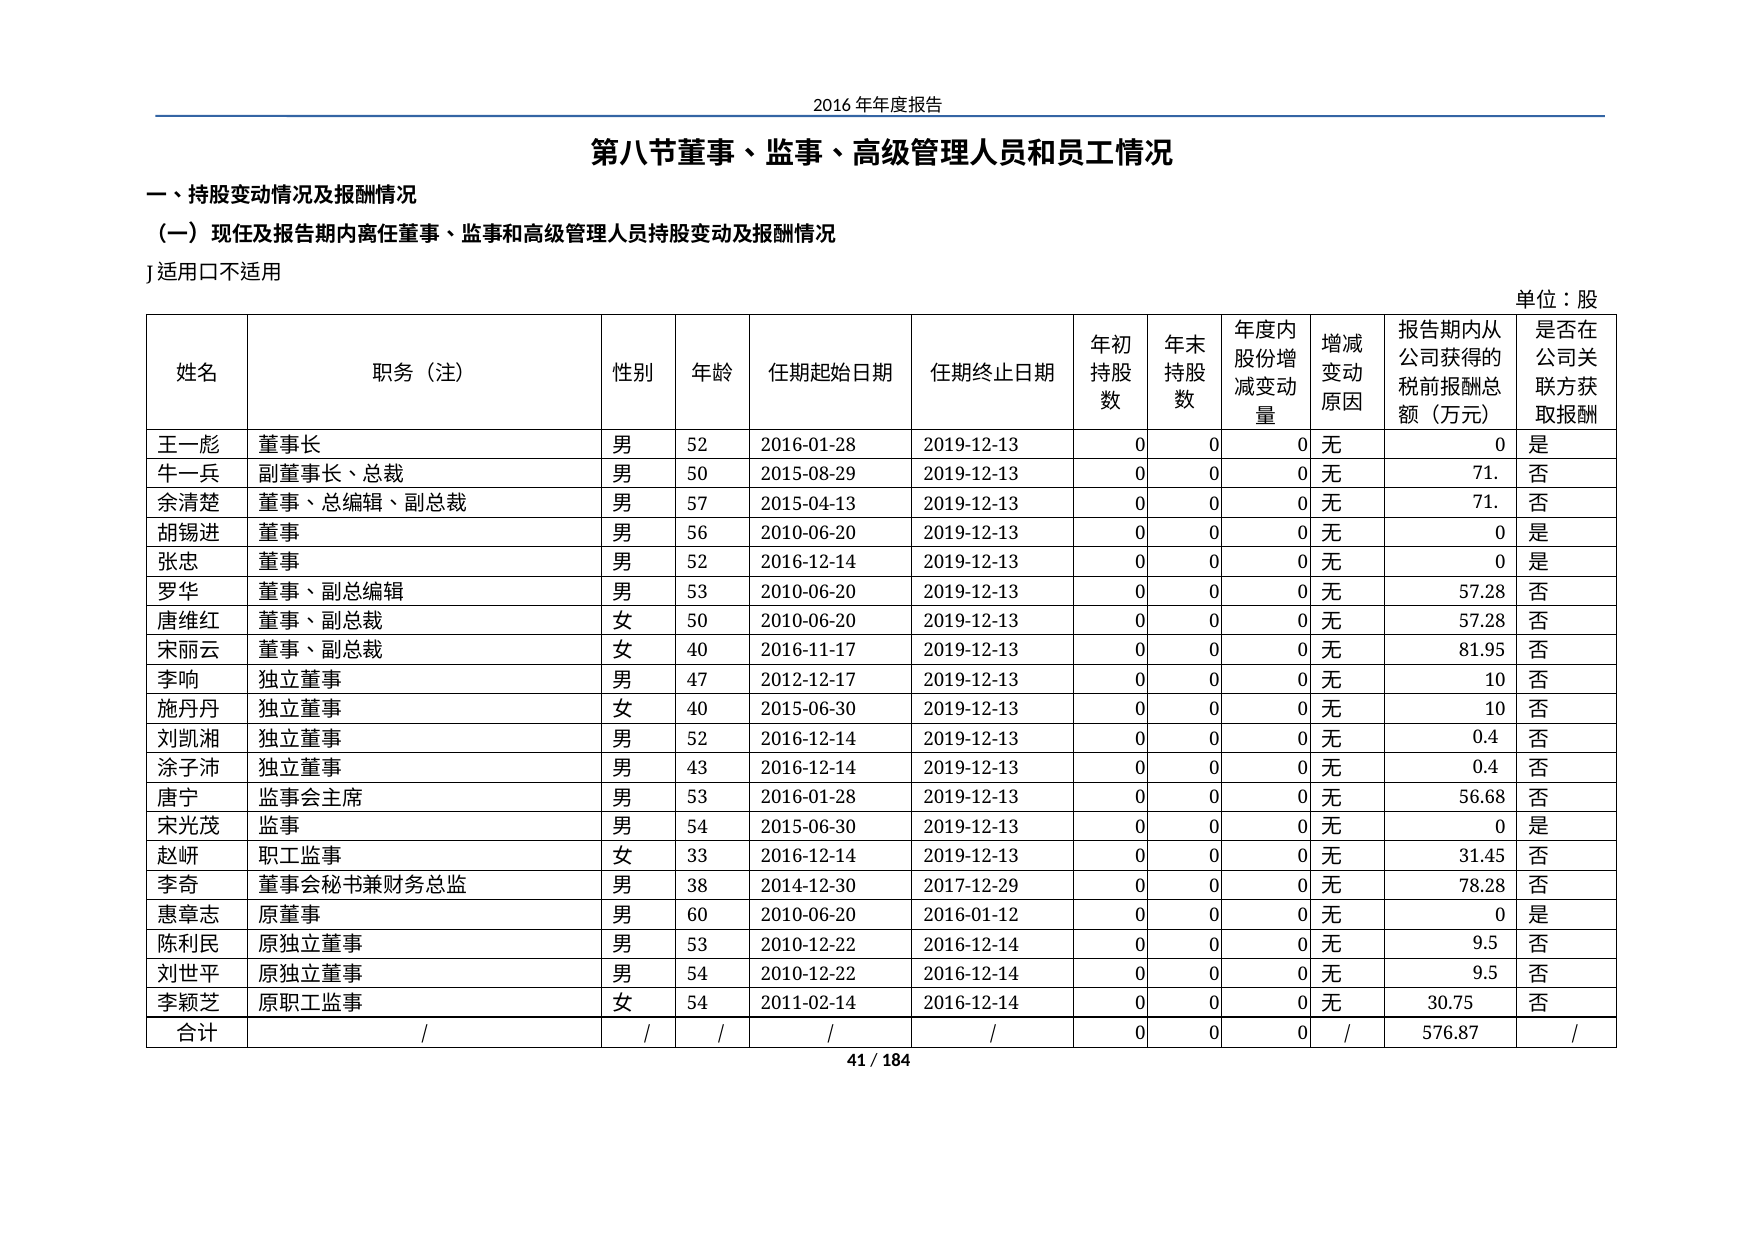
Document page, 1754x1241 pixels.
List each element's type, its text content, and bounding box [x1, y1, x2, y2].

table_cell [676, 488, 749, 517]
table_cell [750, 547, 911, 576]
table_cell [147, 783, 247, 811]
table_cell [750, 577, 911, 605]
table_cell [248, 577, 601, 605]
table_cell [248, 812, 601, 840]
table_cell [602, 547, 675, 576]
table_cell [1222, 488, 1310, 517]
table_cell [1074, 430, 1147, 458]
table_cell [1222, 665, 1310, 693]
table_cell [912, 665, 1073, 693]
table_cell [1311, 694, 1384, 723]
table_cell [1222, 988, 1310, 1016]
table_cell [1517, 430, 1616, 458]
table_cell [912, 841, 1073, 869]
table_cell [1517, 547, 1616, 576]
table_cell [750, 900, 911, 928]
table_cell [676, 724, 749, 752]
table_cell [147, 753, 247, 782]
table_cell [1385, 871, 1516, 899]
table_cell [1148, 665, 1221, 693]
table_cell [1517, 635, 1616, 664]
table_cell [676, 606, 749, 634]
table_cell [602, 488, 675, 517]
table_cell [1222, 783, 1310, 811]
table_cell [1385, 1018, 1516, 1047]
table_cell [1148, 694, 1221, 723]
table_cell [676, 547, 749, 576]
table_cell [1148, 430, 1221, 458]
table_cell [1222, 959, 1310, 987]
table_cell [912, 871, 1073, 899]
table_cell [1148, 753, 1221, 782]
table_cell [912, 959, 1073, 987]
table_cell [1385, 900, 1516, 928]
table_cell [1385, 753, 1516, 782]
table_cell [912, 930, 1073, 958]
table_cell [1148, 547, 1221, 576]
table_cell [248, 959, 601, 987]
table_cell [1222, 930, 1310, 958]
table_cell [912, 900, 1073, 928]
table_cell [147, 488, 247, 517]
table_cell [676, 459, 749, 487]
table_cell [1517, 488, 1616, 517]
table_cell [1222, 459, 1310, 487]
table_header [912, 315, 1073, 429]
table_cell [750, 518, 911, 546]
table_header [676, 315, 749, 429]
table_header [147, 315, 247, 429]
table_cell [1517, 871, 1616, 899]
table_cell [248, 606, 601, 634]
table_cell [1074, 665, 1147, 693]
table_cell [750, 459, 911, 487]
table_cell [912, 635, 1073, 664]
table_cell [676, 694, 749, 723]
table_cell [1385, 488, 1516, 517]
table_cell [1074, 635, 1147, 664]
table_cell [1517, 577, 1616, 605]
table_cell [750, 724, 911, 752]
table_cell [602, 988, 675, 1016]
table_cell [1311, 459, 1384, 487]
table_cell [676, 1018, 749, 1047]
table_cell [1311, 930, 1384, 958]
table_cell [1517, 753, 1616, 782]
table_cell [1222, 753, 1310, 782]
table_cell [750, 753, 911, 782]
text 41 / 184 [847, 1048, 1616, 1071]
text 单位：股 [1515, 285, 1616, 314]
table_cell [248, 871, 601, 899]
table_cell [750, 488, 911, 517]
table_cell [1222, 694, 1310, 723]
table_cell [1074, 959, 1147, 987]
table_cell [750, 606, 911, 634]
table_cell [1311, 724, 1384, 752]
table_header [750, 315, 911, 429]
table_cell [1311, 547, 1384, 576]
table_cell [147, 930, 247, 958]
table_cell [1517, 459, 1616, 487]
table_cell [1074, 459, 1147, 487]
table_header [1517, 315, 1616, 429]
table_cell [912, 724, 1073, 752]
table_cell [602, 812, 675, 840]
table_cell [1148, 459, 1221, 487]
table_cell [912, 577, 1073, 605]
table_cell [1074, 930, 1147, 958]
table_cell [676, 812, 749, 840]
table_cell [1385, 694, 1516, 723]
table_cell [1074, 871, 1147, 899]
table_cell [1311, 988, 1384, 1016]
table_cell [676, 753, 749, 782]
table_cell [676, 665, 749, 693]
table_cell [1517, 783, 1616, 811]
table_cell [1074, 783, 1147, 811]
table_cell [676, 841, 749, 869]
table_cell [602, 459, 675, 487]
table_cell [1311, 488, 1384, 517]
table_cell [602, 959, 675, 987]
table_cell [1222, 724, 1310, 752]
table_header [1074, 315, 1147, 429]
text 第八节董事、监事、高级管理人员和员工情况 [146, 133, 1616, 172]
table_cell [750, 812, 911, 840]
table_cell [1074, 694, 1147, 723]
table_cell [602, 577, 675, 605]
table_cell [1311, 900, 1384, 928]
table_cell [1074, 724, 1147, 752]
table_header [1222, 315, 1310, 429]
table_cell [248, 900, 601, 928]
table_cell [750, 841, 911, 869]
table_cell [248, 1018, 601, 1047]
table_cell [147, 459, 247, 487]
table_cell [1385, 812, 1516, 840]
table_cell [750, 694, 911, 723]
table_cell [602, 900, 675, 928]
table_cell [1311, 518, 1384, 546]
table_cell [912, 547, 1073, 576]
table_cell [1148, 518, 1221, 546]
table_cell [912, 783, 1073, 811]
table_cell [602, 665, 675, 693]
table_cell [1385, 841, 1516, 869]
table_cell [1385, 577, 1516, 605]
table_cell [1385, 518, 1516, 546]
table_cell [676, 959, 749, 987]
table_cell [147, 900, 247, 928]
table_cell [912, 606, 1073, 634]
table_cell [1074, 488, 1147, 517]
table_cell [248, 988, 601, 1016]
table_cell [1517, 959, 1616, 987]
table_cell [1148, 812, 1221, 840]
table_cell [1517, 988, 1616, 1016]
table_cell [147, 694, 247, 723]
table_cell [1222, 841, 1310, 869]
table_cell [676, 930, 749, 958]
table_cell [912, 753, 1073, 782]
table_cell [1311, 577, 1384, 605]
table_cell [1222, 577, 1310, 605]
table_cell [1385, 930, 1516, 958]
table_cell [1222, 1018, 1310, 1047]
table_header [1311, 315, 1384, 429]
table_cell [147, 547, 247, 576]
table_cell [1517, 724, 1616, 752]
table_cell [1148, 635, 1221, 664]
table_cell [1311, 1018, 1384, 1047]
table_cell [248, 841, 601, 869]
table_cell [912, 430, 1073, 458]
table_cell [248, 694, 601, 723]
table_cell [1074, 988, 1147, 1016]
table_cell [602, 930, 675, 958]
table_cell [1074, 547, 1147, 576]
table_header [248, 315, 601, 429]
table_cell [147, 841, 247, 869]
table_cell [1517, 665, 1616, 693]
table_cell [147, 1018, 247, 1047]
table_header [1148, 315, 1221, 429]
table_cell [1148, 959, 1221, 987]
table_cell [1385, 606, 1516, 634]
text （一）现任及报告期内离任董事、监事和高级管理人员持股变动及报酬情况 [146, 217, 1616, 249]
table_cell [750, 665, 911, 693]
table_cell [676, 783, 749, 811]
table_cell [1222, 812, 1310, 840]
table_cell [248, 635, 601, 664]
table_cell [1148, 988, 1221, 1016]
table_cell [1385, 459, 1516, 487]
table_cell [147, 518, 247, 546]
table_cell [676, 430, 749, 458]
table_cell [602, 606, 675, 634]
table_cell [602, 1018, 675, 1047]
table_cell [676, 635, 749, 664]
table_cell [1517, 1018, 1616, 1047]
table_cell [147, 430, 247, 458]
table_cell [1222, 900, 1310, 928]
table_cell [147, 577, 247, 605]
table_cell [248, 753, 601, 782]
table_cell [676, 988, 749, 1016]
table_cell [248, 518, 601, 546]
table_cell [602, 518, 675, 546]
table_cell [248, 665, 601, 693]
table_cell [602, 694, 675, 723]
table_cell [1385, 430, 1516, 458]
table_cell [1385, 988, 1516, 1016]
text 一、持股变动情况及报酬情况 [146, 181, 1616, 209]
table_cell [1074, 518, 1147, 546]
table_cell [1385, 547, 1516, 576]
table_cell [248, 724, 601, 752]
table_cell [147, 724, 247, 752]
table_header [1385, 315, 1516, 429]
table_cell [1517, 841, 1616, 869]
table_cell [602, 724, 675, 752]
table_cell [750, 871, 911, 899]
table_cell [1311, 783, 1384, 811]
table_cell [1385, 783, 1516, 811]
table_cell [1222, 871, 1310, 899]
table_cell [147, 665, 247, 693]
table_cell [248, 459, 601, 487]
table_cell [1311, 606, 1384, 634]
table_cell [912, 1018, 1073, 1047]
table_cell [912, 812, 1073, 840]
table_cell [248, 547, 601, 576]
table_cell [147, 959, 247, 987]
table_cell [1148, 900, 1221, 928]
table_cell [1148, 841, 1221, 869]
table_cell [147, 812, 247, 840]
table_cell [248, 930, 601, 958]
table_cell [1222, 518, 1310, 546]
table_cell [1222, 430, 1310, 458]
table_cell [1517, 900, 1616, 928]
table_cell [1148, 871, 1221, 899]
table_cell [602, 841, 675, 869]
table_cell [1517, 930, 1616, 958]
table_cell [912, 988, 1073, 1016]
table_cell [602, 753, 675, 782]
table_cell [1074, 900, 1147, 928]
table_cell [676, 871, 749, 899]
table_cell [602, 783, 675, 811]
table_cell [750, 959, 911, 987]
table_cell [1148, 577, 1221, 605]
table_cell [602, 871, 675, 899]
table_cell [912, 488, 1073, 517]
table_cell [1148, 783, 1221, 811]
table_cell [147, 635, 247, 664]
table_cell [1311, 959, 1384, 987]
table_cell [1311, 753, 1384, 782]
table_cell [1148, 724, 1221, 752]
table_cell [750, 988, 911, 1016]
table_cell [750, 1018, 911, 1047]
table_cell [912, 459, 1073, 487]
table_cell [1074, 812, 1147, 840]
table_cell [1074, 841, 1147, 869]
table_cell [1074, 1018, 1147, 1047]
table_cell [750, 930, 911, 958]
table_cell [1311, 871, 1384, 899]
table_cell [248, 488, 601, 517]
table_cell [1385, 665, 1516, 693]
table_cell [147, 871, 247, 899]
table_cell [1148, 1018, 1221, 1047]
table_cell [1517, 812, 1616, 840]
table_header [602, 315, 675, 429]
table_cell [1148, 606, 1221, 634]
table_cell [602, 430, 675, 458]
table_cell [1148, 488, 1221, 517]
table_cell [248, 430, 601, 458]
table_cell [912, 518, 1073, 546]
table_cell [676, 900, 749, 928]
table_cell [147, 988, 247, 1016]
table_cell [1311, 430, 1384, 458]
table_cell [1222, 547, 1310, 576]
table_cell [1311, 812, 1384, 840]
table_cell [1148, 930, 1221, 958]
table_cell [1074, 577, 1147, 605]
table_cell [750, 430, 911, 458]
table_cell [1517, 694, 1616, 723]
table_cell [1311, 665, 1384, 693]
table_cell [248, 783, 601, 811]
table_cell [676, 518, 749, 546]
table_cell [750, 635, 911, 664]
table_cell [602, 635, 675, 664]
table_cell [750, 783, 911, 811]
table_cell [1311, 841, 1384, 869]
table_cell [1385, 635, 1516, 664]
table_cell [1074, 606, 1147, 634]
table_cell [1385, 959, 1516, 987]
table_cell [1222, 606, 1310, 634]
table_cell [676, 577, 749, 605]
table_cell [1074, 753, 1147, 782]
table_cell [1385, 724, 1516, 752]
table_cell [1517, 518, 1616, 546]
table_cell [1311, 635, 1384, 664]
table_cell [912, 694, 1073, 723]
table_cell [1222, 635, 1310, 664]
text J适用口不适用 [146, 257, 1616, 285]
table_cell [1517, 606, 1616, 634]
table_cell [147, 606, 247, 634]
